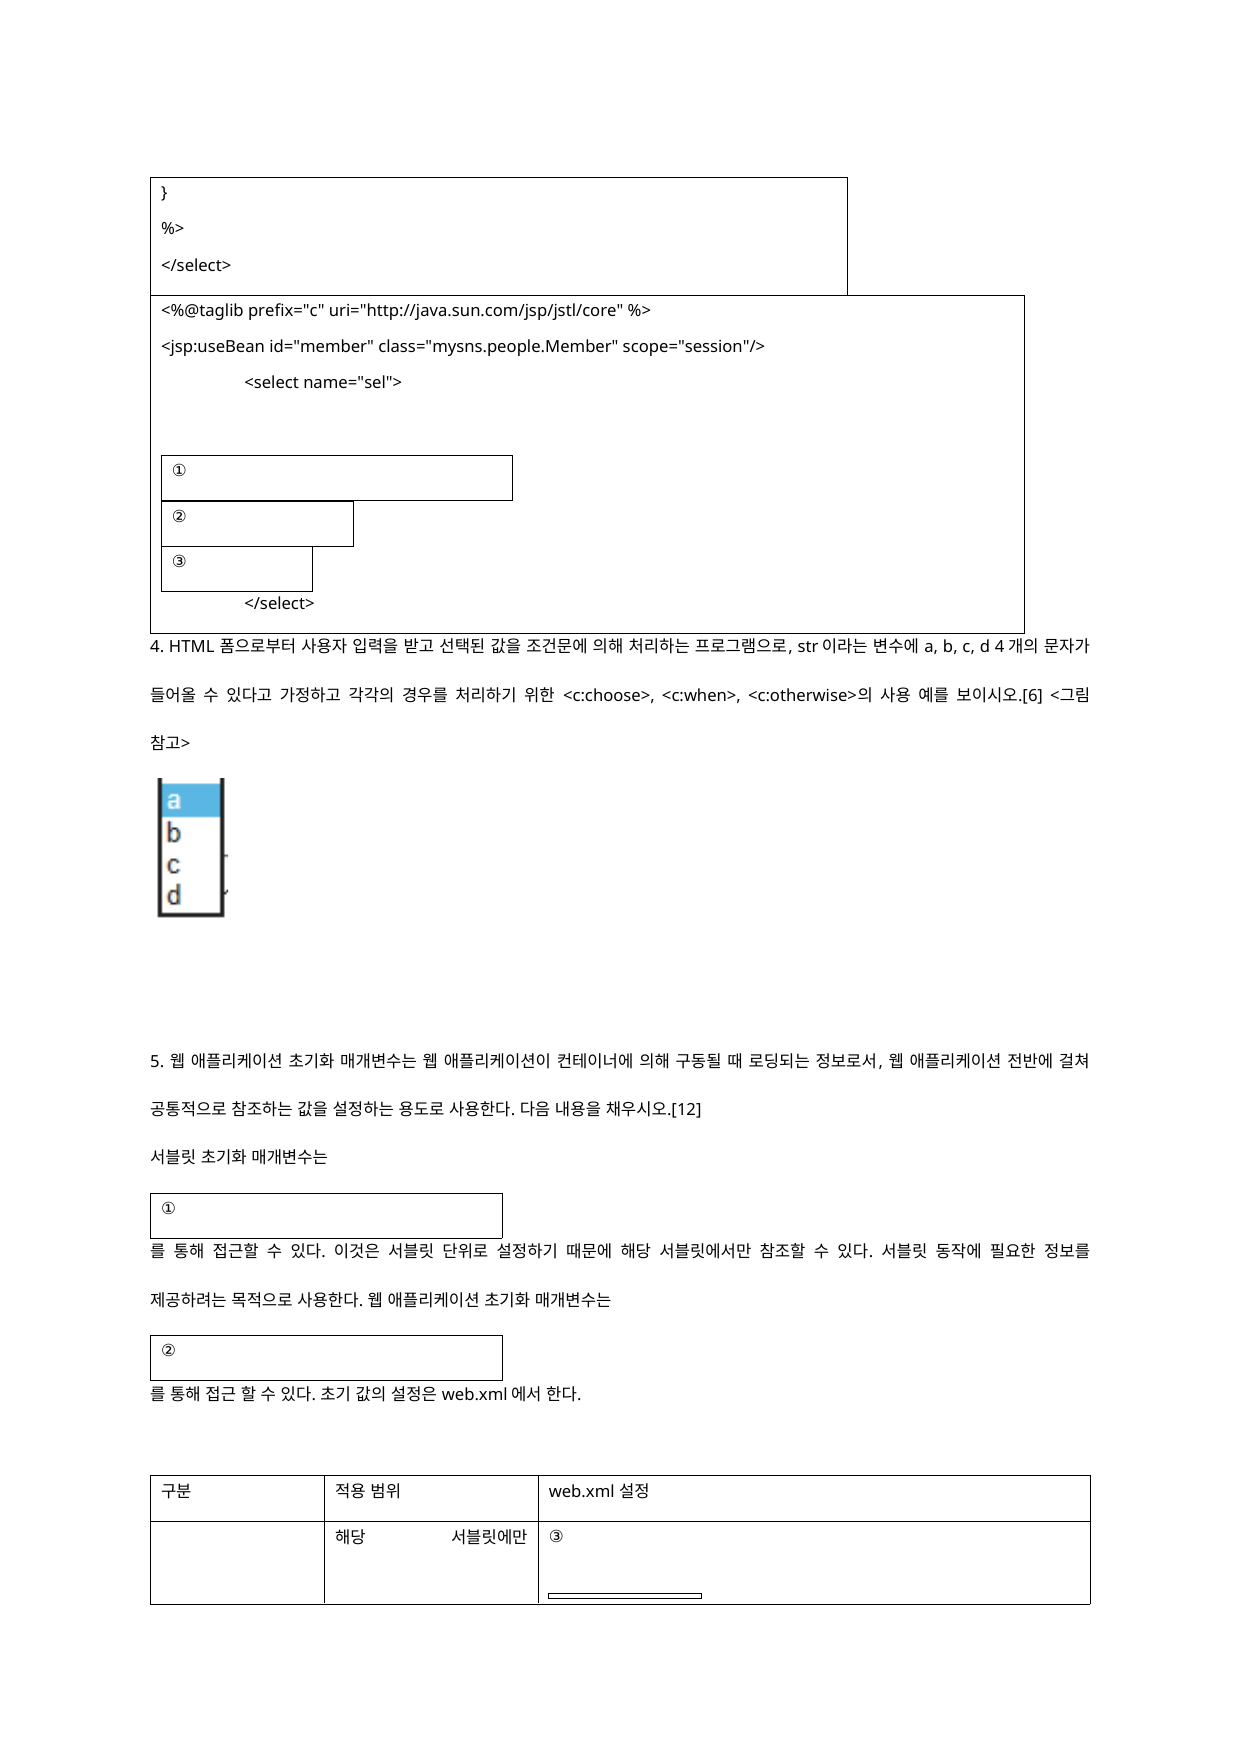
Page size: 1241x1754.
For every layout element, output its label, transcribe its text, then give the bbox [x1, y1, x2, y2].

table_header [151, 178, 847, 294]
text 를 통해 접근할 수 있다. 이것은 서블릿 단위로 설정하기 때문에 해당 서블릿에서만 참조할 수 있다. 서블릿 동작에 필요한 정보를 제공하려는 목적으로 사용한다. 웹 애플리케이션 초기화 매개변수는 [150, 1238, 1090, 1311]
table_header <%@taglib prefix="c" uri="http://java.sun.com/jsp/jstl/core" %> <jsp:useBean id="member" class="mysns.people.Member" scope="session"/> <select name="sel"> </select> [151, 296, 1024, 633]
table_cell [151, 1522, 324, 1603]
table_cell 해당 서블릿에만 사용가능하다. [325, 1522, 538, 1603]
text 4. HTML 폼으로부터 사용자 입력을 받고 선택된 값을 조건문에 의해 처리하는 프로그램으로, str이라는 변수에 a, b, c, d 4개의 문자가 들어올 수 있다고 가정하고 각각의 경우를 처리하기 위한 <c:choose>, <c:when>, <c:otherwise>의 사용 예를 보이시오.[6] <그림 참고> [150, 633, 1090, 754]
text 를 통해 접근 할 수 있다. 초기 값의 설정은 web.xml에서 한다. [150, 1381, 1090, 1405]
table_header web.xml 설정 [539, 1476, 1090, 1521]
table_header ② [151, 1336, 502, 1380]
table_header 적용 범위 [325, 1476, 538, 1521]
text 5. 웹 애플리케이션 초기화 매개변수는 웹 애플리케이션이 컨테이너에 의해 구동될 때 로딩되는 정보로서, 웹 애플리케이션 전반에 걸쳐 공통적으로 참조하는 값을 설정하는 용도로 사용한다. 다음 내용을 채우시오.[12] [150, 1048, 1090, 1120]
picture [150, 778, 229, 926]
table_header 구분 [151, 1476, 324, 1521]
text 서블릿 초기화 매개변수는 [150, 1144, 1090, 1169]
table_header ① [151, 1194, 502, 1238]
table_cell ③ ⑤ ⑦ ⑧ ⑥ [539, 1522, 1090, 1603]
